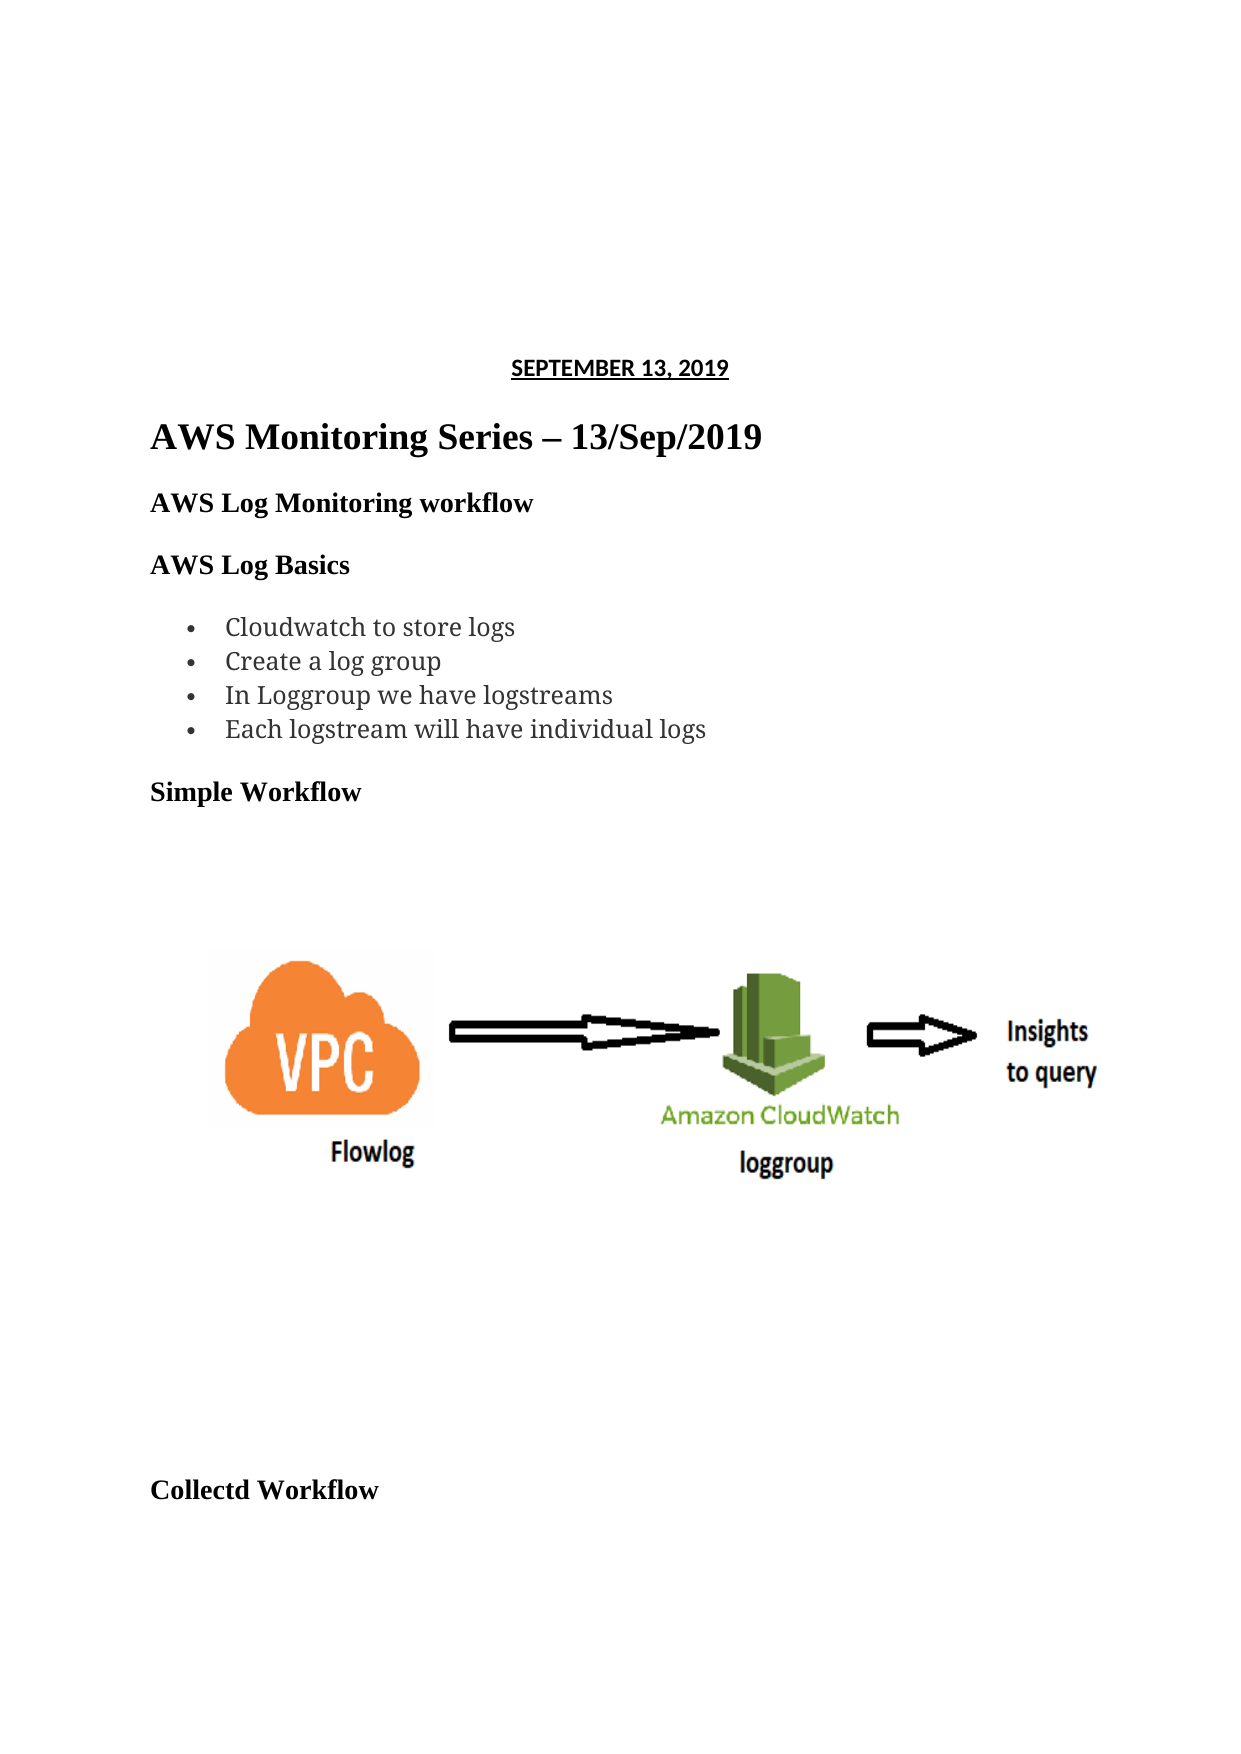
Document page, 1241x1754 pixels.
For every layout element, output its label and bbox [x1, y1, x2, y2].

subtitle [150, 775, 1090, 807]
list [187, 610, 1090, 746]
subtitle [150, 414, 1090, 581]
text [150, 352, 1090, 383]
picture [150, 836, 1139, 1444]
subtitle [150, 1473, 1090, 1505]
